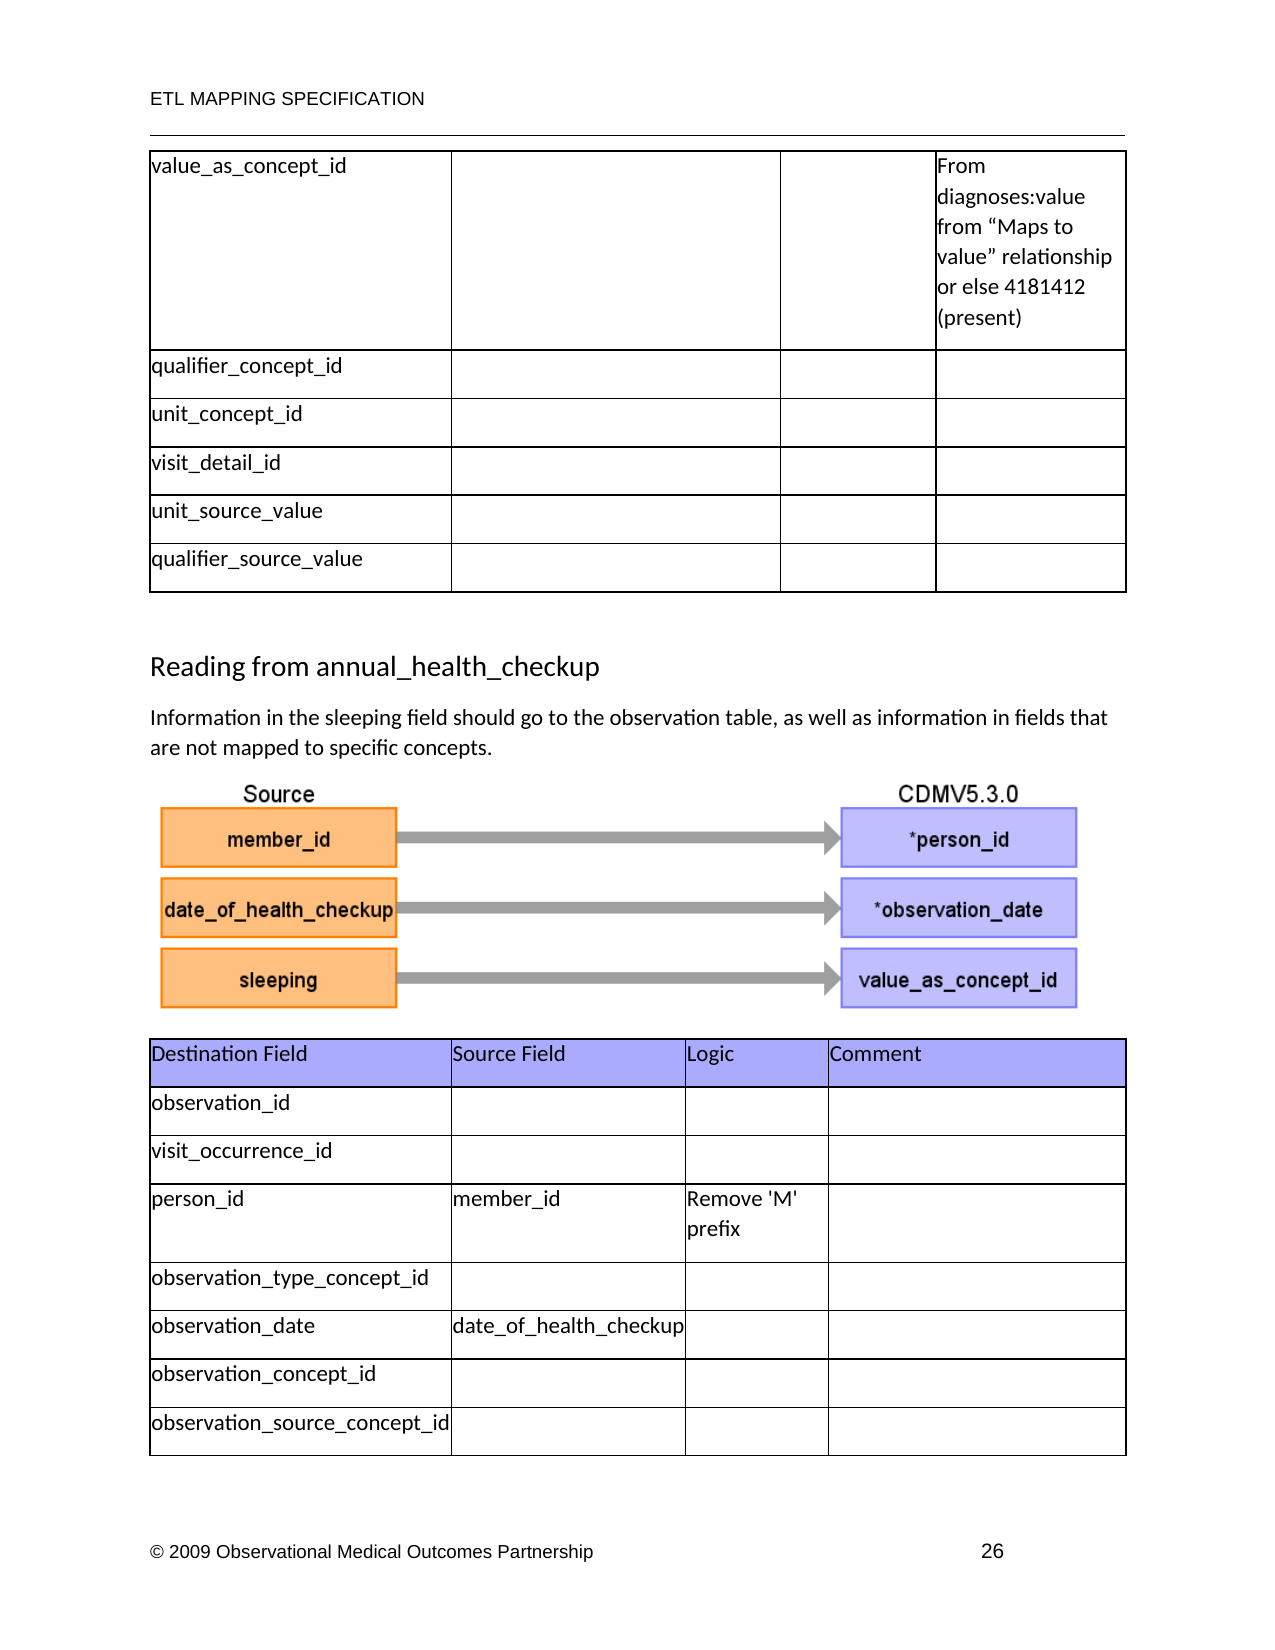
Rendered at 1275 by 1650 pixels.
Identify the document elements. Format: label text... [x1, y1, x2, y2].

table_cell [937, 496, 1125, 543]
table_cell [781, 544, 935, 591]
picture [150, 780, 1088, 1019]
table_cell observation_source_concept_id [151, 1408, 451, 1455]
table_header Comment [829, 1040, 1125, 1086]
table_cell From diagnoses:value from “Maps to value” relationship or else 4181412 (present) [937, 152, 1125, 349]
table_cell [829, 1311, 1125, 1358]
table_cell [937, 448, 1125, 494]
table_header Destination Field [151, 1040, 451, 1086]
table_cell [686, 1311, 828, 1358]
table_cell [452, 1360, 685, 1406]
table_cell [937, 544, 1125, 591]
table_cell [452, 1263, 685, 1310]
table_header Source Field [452, 1040, 685, 1086]
table_cell [686, 1136, 828, 1183]
table_cell [452, 152, 780, 349]
table_cell unit_concept_id [151, 399, 451, 446]
table_cell [686, 1408, 828, 1455]
table_cell observation_concept_id [151, 1360, 451, 1406]
table_cell [829, 1136, 1125, 1183]
table_cell [781, 448, 935, 494]
table_cell [829, 1360, 1125, 1406]
table_cell member_id [452, 1185, 685, 1261]
table_cell unit_source_value [151, 496, 451, 543]
table_cell value_as_concept_id [151, 152, 451, 349]
text Information in the sleeping field should go to the observation table, as well as information in fields that are not mapped to specific concepts. [150, 703, 1125, 761]
table_cell [452, 351, 780, 398]
table_cell [686, 1263, 828, 1310]
table_cell date_of_health_checkup [452, 1311, 685, 1358]
table_cell [829, 1408, 1125, 1455]
table_cell [937, 351, 1125, 398]
table_cell [686, 1360, 828, 1406]
table_cell observation_id [151, 1088, 451, 1134]
table_cell [452, 496, 780, 543]
table_cell [686, 1088, 828, 1134]
table_cell [829, 1185, 1125, 1261]
table_cell [781, 152, 935, 349]
table_cell [452, 399, 780, 446]
table_cell visit_detail_id [151, 448, 451, 494]
table_cell visit_occurrence_id [151, 1136, 451, 1183]
table_cell [452, 544, 780, 591]
table_cell [829, 1088, 1125, 1134]
table_cell [937, 399, 1125, 446]
text Reading from annual_health_checkup [150, 648, 1125, 683]
table_cell [781, 496, 935, 543]
table_cell person_id [151, 1185, 451, 1261]
table_cell [452, 1136, 685, 1183]
table_cell Remove 'M' prefix [686, 1185, 828, 1261]
table_cell observation_date [151, 1311, 451, 1358]
table_cell [781, 351, 935, 398]
table_cell qualifier_concept_id [151, 351, 451, 398]
table_cell [781, 399, 935, 446]
table_cell [452, 1088, 685, 1134]
table_cell [452, 448, 780, 494]
table_cell qualifier_source_value [151, 544, 451, 591]
table_cell observation_type_concept_id [151, 1263, 451, 1310]
table_cell [452, 1408, 685, 1455]
table_header Logic [686, 1040, 828, 1086]
table_cell [829, 1263, 1125, 1310]
